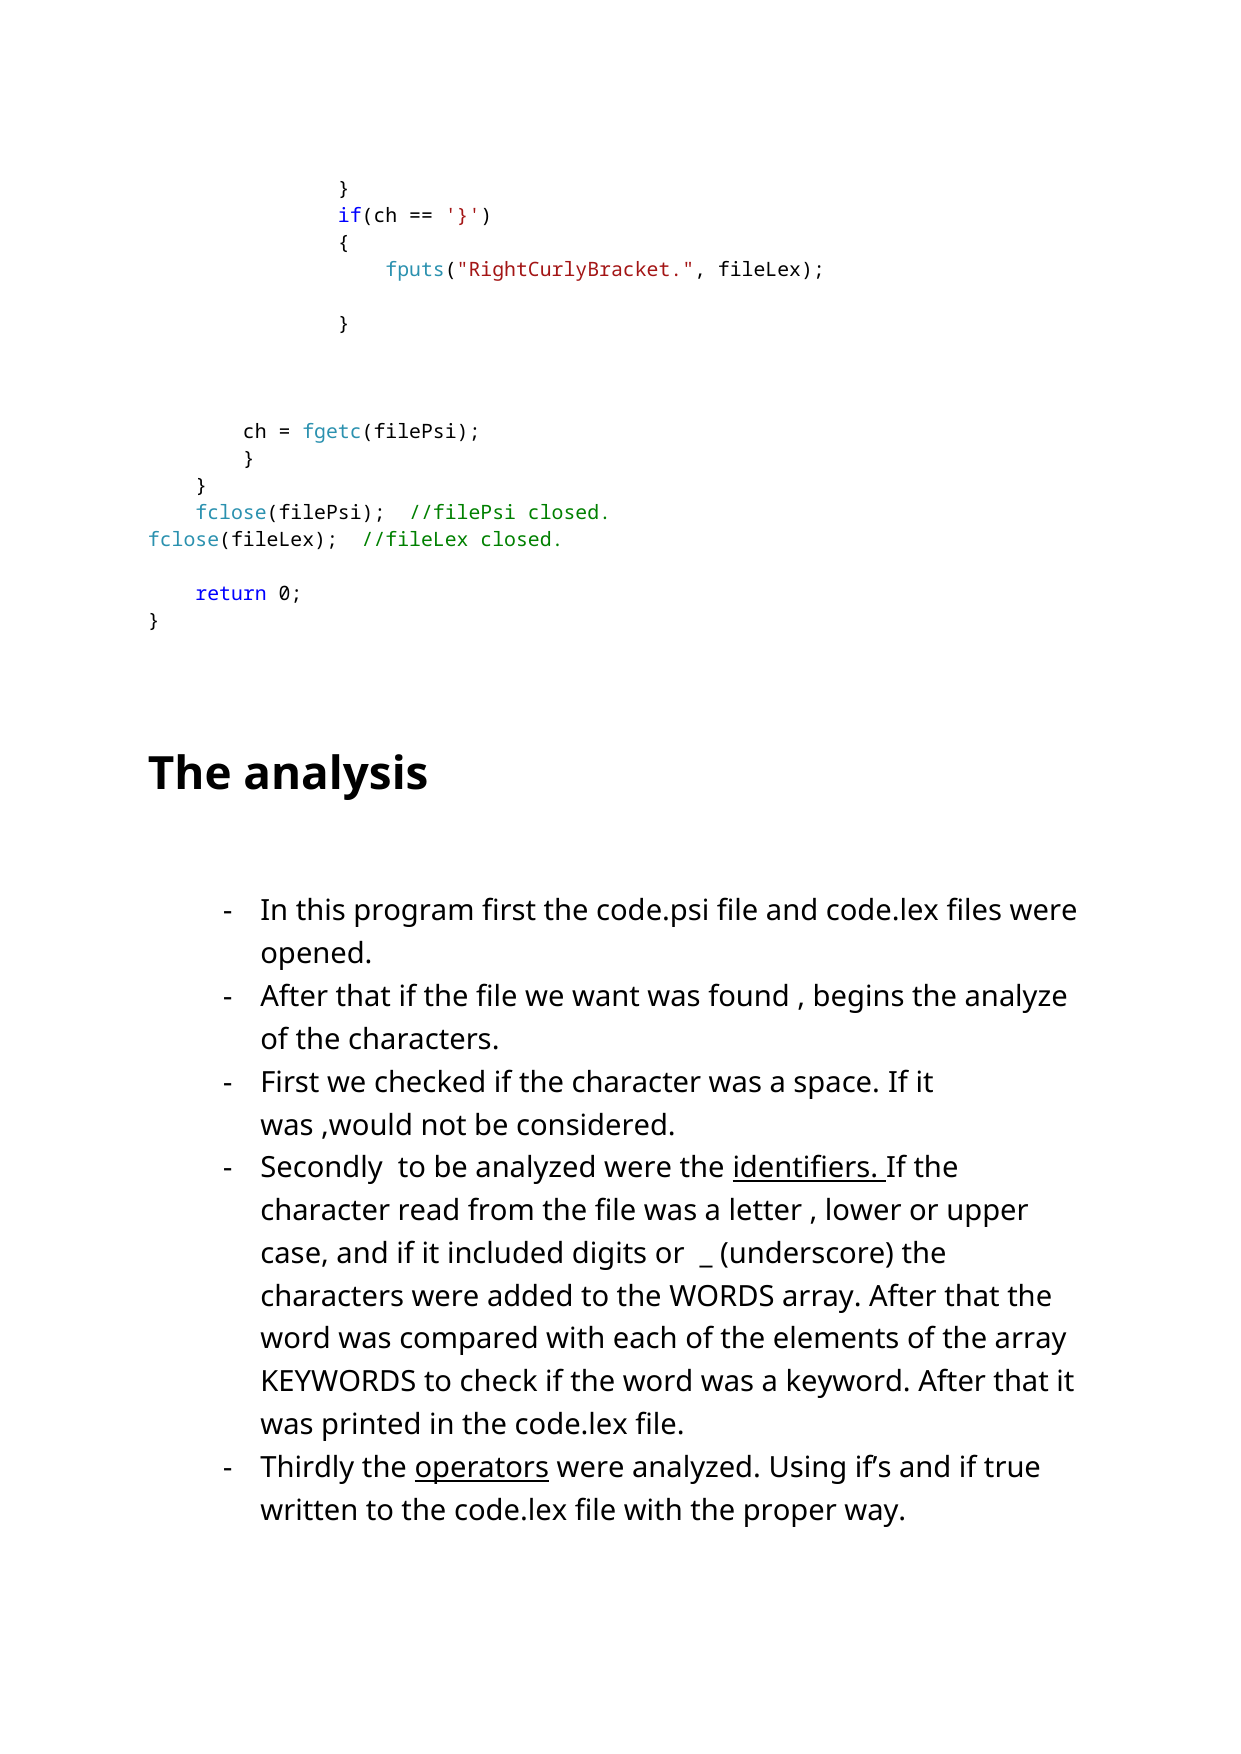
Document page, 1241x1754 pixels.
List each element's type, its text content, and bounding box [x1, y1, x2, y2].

text The analysis [148, 740, 1093, 802]
list Thirdly the operators were analyzed. Using if’s and if true written to the code.lex file with the proper way. [223, 1446, 1093, 1529]
text ch = fgetc(filePsi); [148, 417, 1093, 444]
text fclose(filePsi); //filePsi closed. [148, 498, 1093, 525]
text } [148, 309, 1093, 336]
list Secondly to be analyzed were the identifiers. If the character read from the file was a letter , lower or upper case, and if it included digits or _ (underscore) the characters were added to the WORDS array. After that the word was compared with each of the elements of the array KEYWORDS to check if the word was a keyword. After that it was printed in the code.lex file. [223, 1147, 1093, 1443]
text { [148, 228, 1093, 256]
list First we checked if the character was a space. If it was ,would not be considered. [223, 1061, 1093, 1143]
text } [148, 606, 1093, 633]
text if(ch == '}') [148, 202, 1093, 228]
text } [148, 471, 1093, 498]
text } [148, 444, 1093, 471]
text } [148, 174, 1093, 202]
list In this program first the code.psi file and code.lex files were opened. [223, 890, 1093, 972]
text fclose(fileLex); //fileLex closed. [148, 525, 1093, 552]
text return 0; [148, 579, 1093, 606]
text fputs("RightCurlyBracket.", fileLex); [148, 256, 1093, 282]
list After that if the file we want was found , begins the analyze of the characters. [223, 975, 1093, 1058]
